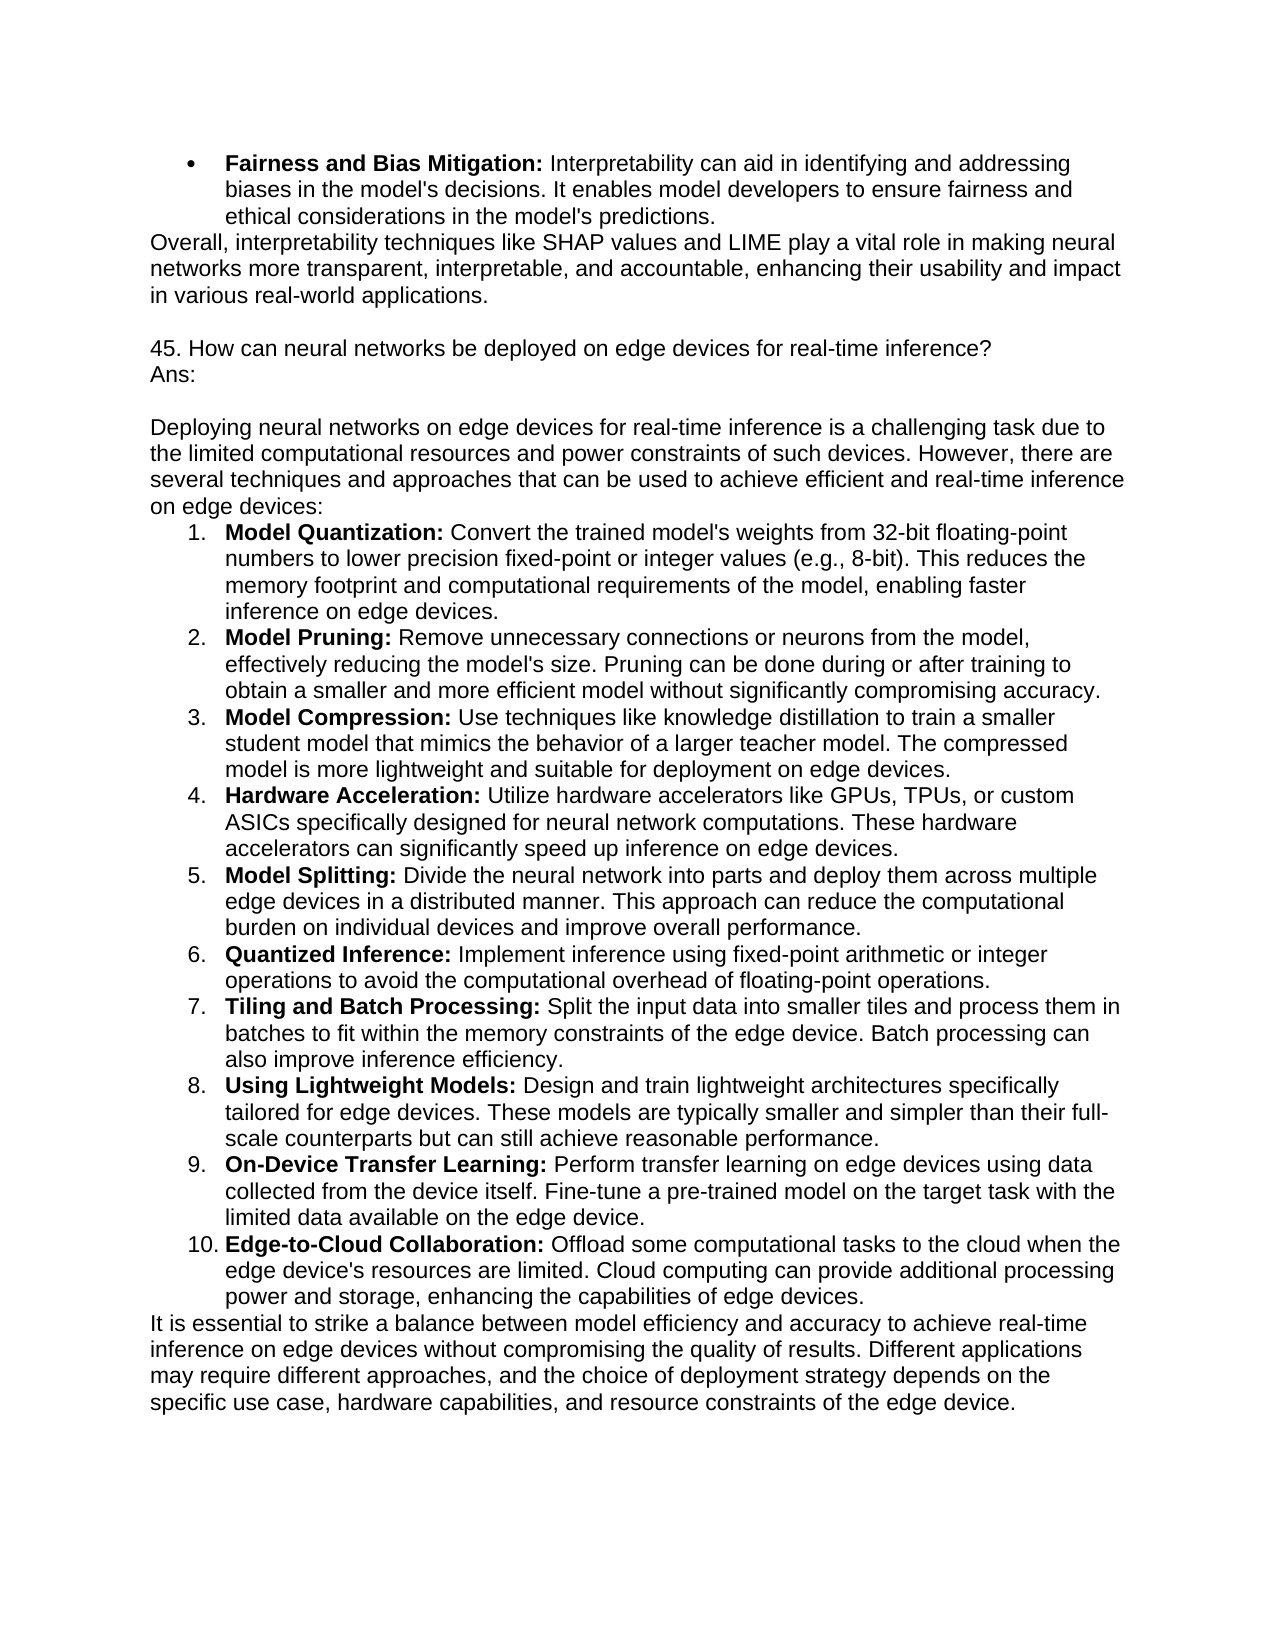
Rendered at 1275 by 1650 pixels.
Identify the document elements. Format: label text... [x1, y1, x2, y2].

text It is essential to strike a balance between model efficiency and accuracy to achieve real-time inference on edge devices without compromising the quality of results. Different applications may require different approaches, and the choice of deployment strategy depends on the specific use case, hardware capabilities, and resource constraints of the edge device. [150, 1309, 1125, 1415]
list Fairness and Bias Mitigation: Interpretability can aid in identifying and addressing biases in the model's decisions. It enables model developers to ensure fairness and ethical considerations in the model's predictions. [187, 150, 1125, 229]
list Model Quantization: Convert the trained model's weights from 32-bit floating-point numbers to lower precision fixed-point or integer values (e.g., 8-bit). This reduces the memory footprint and computational requirements of the model, enabling faster inference on edge devices. [187, 519, 1125, 624]
text 45. How can neural networks be deployed on edge devices for real-time inference? [150, 334, 1125, 361]
list Using Lightweight Models: Design and train lightweight architectures specifically tailored for edge devices. These models are typically smaller and simpler than their full-scale counterparts but can still achieve reasonable performance. [187, 1072, 1125, 1151]
text Deploying neural networks on edge devices for real-time inference is a challenging task due to the limited computational resources and power constraints of such devices. However, there are several techniques and approaches that can be used to achieve efficient and real-time inference on edge devices: [150, 387, 1125, 519]
list Tiling and Batch Processing: Split the input data into smaller tiles and process them in batches to fit within the memory constraints of the edge device. Batch processing can also improve inference efficiency. [187, 993, 1125, 1072]
text Ans: [150, 361, 1125, 387]
list Model Pruning: Remove unnecessary connections or neurons from the model, effectively reducing the model's size. Pruning can be done during or after training to obtain a smaller and more efficient model without significantly compromising accuracy. [187, 624, 1125, 703]
list Model Compression: Use techniques like knowledge distillation to train a smaller student model that mimics the behavior of a larger teacher model. The compressed model is more lightweight and suitable for deployment on edge devices. [187, 703, 1125, 782]
list Hardware Acceleration: Utilize hardware accelerators like GPUs, TPUs, or custom ASICs specifically designed for neural network computations. These hardware accelerators can significantly speed up inference on edge devices. [187, 782, 1125, 862]
text Overall, interpretability techniques like SHAP values and LIME play a vital role in making neural networks more transparent, interpretable, and accountable, enhancing their usability and impact in various real-world applications. [150, 229, 1125, 308]
list Model Splitting: Divide the neural network into parts and deploy them across multiple edge devices in a distributed manner. This approach can reduce the computational burden on individual devices and improve overall performance. [187, 862, 1125, 941]
list Quantized Inference: Implement inference using fixed-point arithmetic or integer operations to avoid the computational overhead of floating-point operations. [187, 941, 1125, 993]
list Edge-to-Cloud Collaboration: Offload some computational tasks to the cloud when the edge device's resources are limited. Cloud computing can provide additional processing power and storage, enhancing the capabilities of edge devices. [187, 1231, 1125, 1309]
list On-Device Transfer Learning: Perform transfer learning on edge devices using data collected from the device itself. Fine-tune a pre-trained model on the target task with the limited data available on the edge device. [187, 1151, 1125, 1231]
